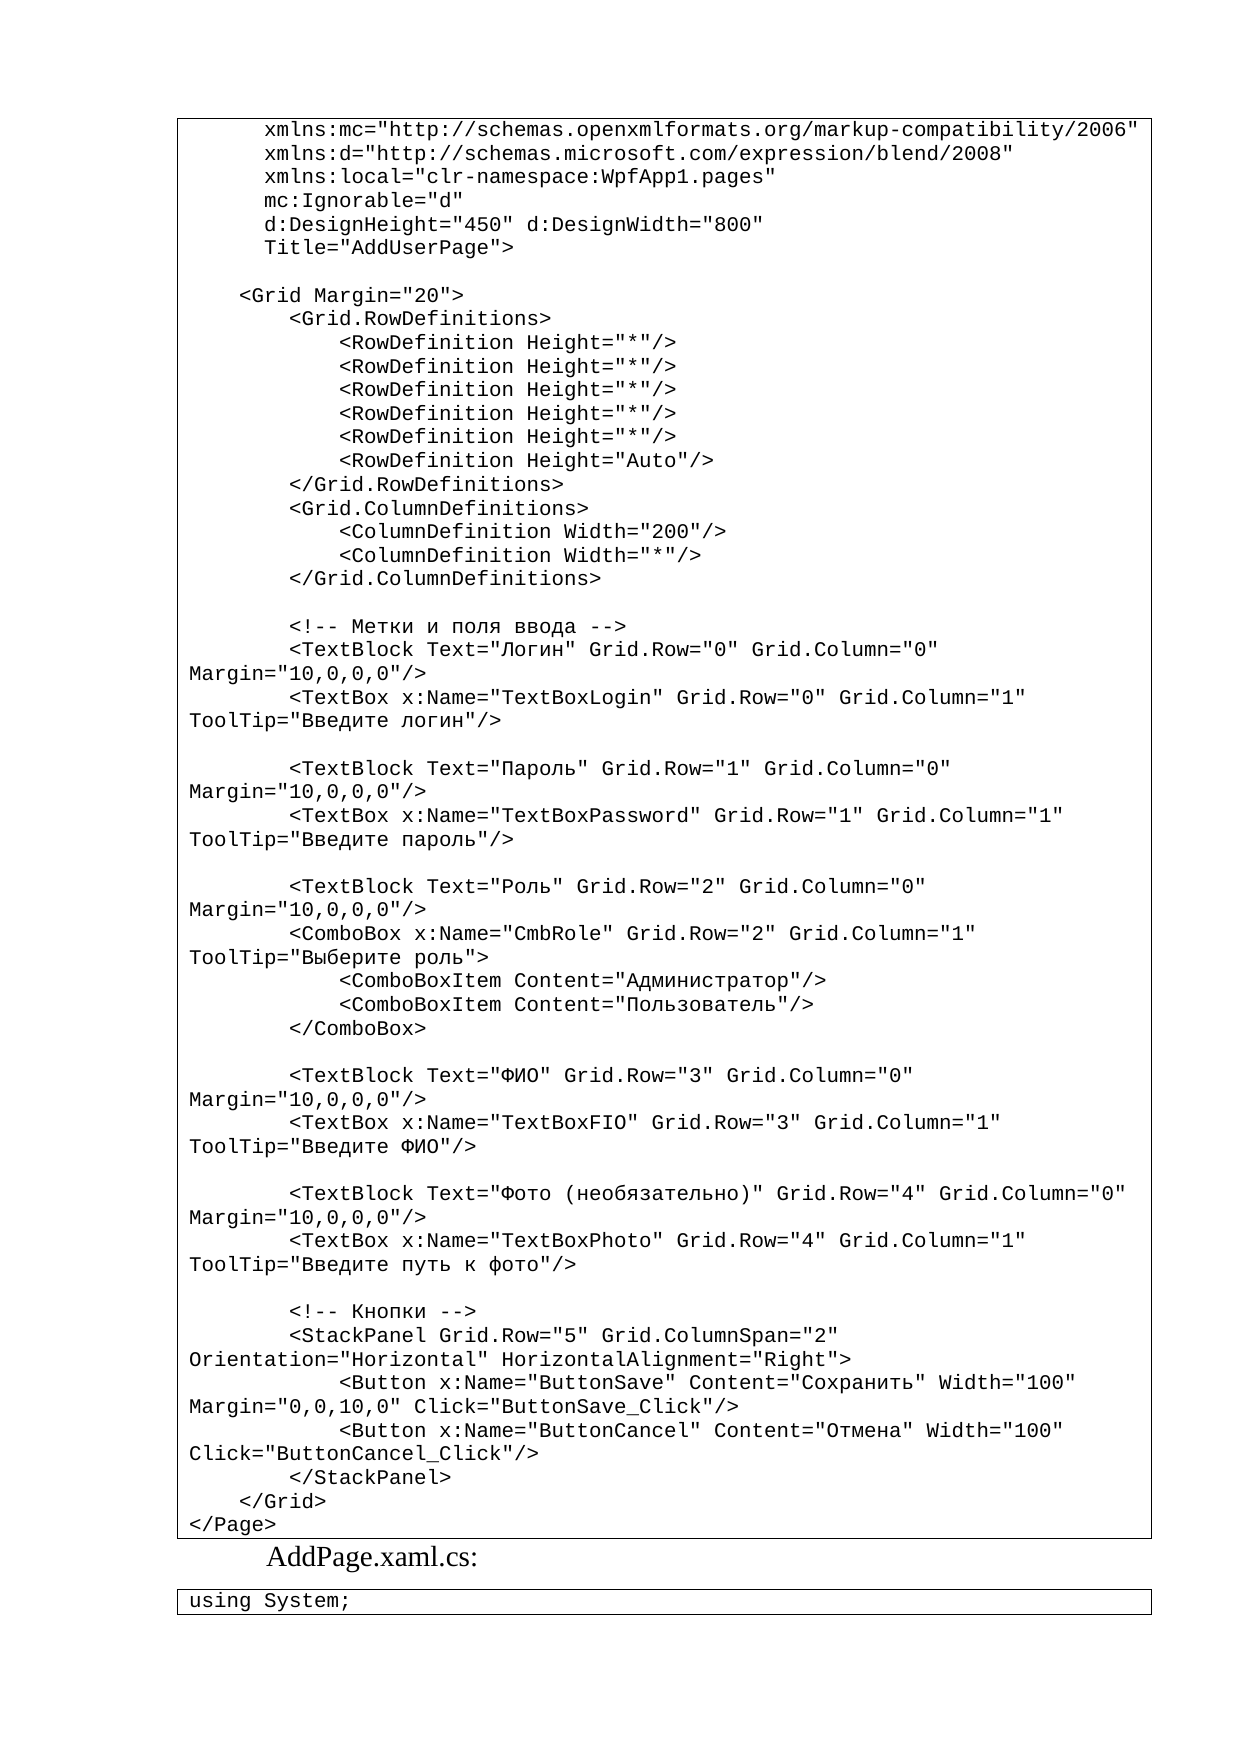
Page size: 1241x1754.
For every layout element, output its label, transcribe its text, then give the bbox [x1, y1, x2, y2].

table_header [178, 119, 1151, 1538]
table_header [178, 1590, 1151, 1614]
text AddPage.xaml.cs: [177, 1539, 1152, 1572]
